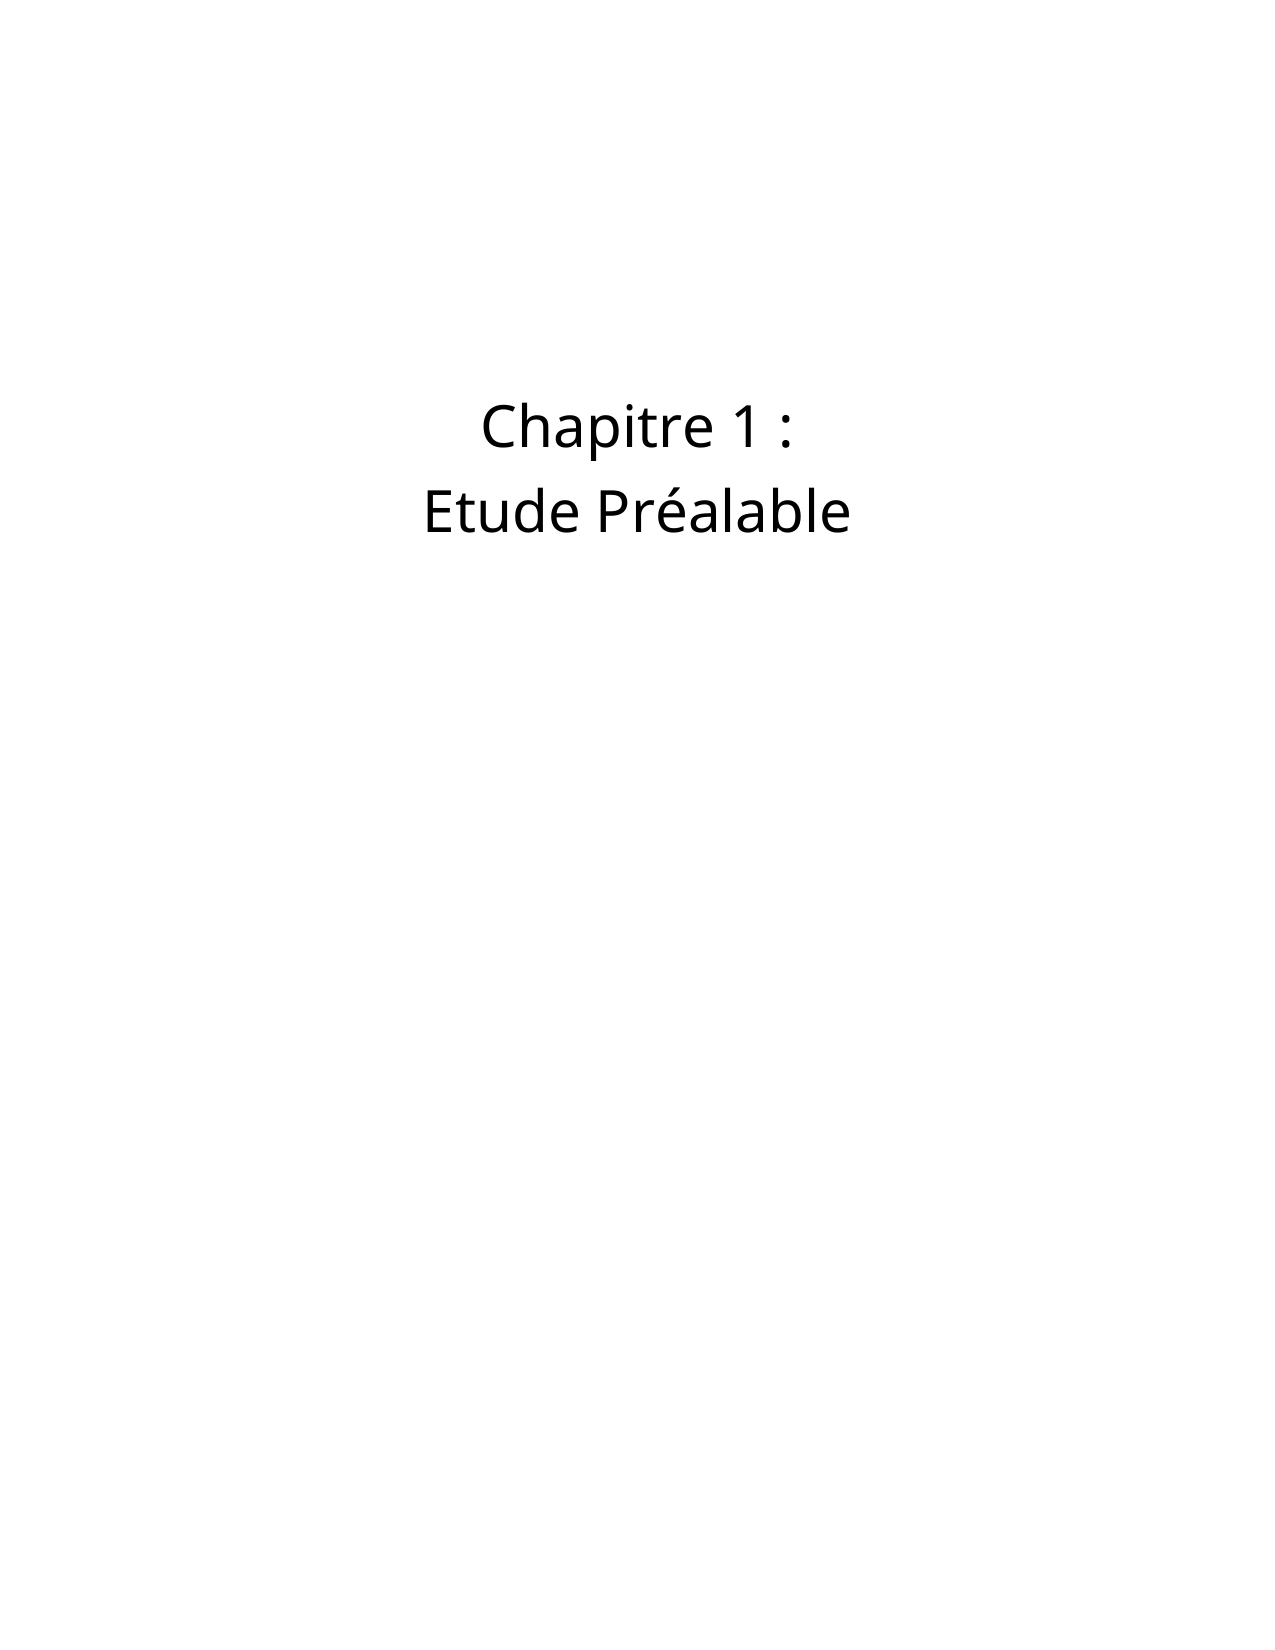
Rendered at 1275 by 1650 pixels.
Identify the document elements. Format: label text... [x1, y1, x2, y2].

text Chapitre 1 : Etude Préalable [148, 299, 1127, 550]
